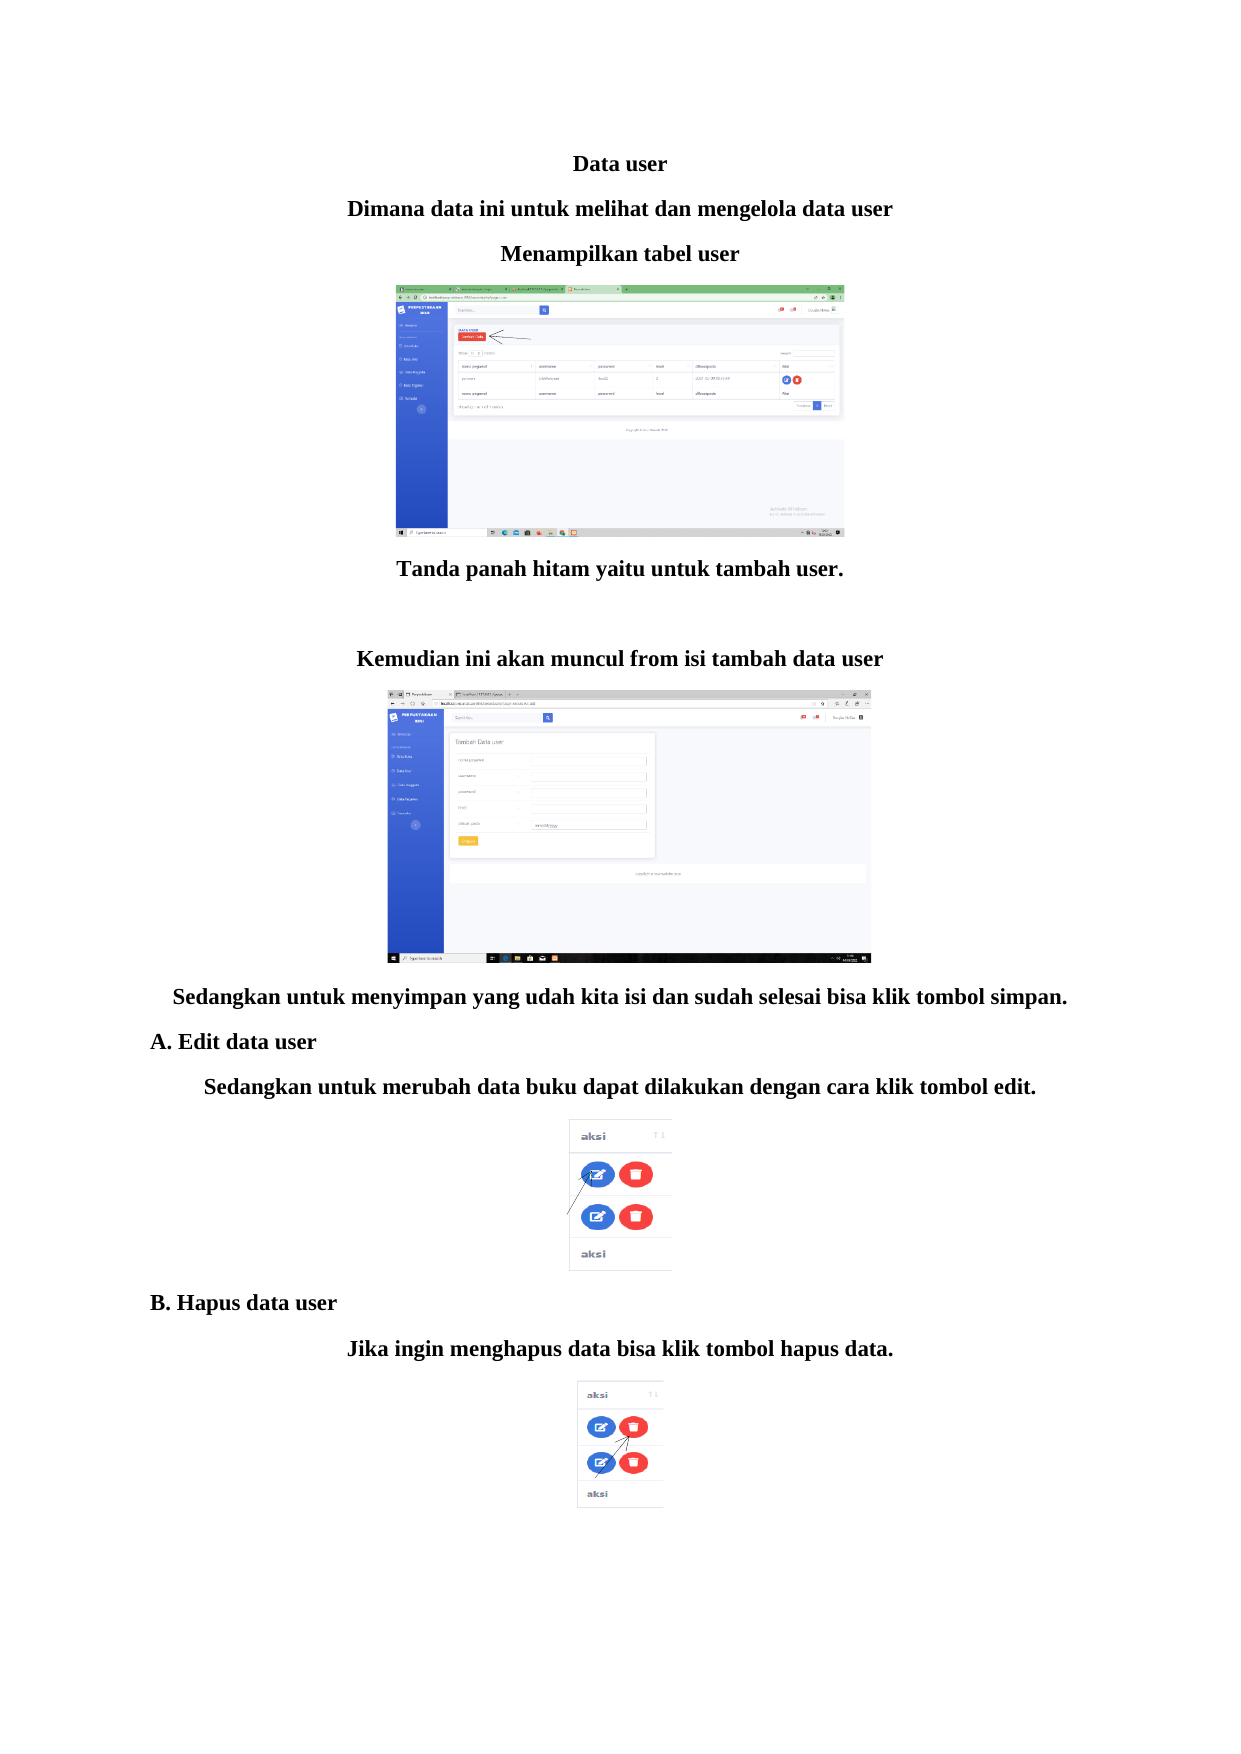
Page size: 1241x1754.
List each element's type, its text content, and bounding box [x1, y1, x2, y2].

text Tanda panah hitam yaitu untuk tambah user. [150, 555, 1090, 582]
text Kemudian ini akan muncul from isi tambah data user [150, 645, 1090, 672]
text Sedangkan untuk menyimpan yang udah kita isi dan sudah selesai bisa klik tombol simpan. [150, 983, 1090, 1009]
text Menampilkan tabel user [150, 240, 1090, 267]
text Dimana data ini untuk melihat dan mengelola data user [150, 195, 1090, 221]
picture [387, 690, 872, 963]
text Jika ingin menghapus data bisa klik tombol hapus data. [150, 1334, 1090, 1361]
picture [568, 1118, 672, 1271]
picture [395, 285, 845, 537]
text A. Edit data user [150, 1028, 1090, 1054]
text Data user [150, 150, 1090, 176]
picture [576, 1379, 664, 1508]
text Sedangkan untuk merubah data buku dapat dilakukan dengan cara klik tombol edit. [150, 1073, 1090, 1099]
text B. Hapus data user [150, 1289, 1090, 1316]
